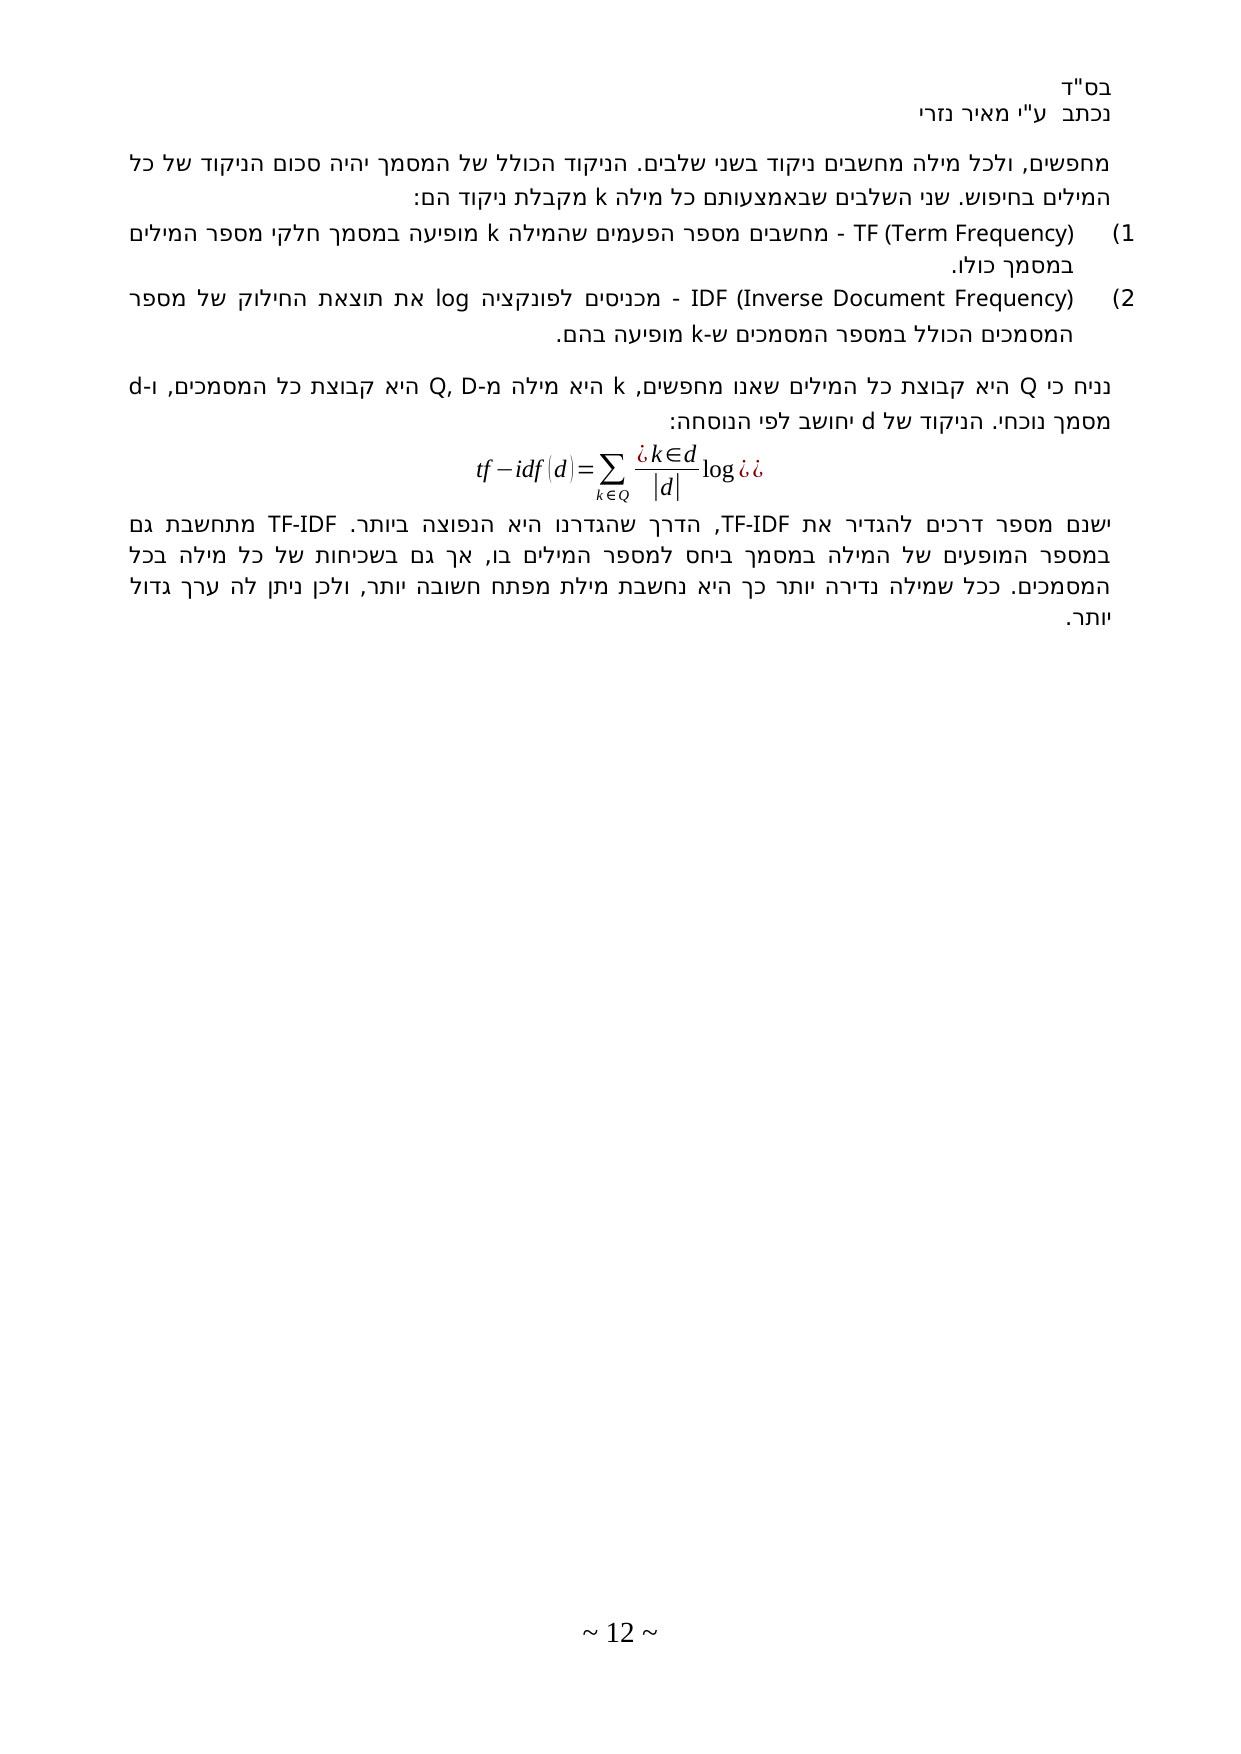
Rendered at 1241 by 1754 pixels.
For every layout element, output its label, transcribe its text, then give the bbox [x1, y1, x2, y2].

list TF (Term Frequency) - מחשבים מספר הפעמים שהמילה k מופיעה במסמך חלקי מספר המילים במסמך כולו. [128, 217, 1112, 278]
text ישנם מספר דרכים להגדיר את TF-IDF, הדרך שהגדרנו היא הנפוצה ביותר. TF-IDF מתחשבת גם במספר המופעים של המילה במסמך ביחס למספר המילים בו, אך גם בשכיחות של כל מילה בכל המסמכים. ככל שמילה נדירה יותר כך היא נחשבת מילת מפתח חשובה יותר, ולכן ניתן לה ערך גדול יותר. [128, 507, 1112, 631]
list IDF (Inverse Document Frequency) - מכניסים לפונקציה log את תוצאת החילוק של מספר המסמכים הכולל במספר המסמכים ש-k מופיעה בהם. [128, 282, 1112, 349]
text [128, 150, 1112, 212]
text נניח כי Q היא קבוצת כל המילים שאנו מחפשים, k היא מילה מ-Q, D היא קבוצת כל המסמכים, ו-d מסמך נוכחי. הניקוד של d יחושב לפי הנוסחה: [128, 370, 1112, 436]
